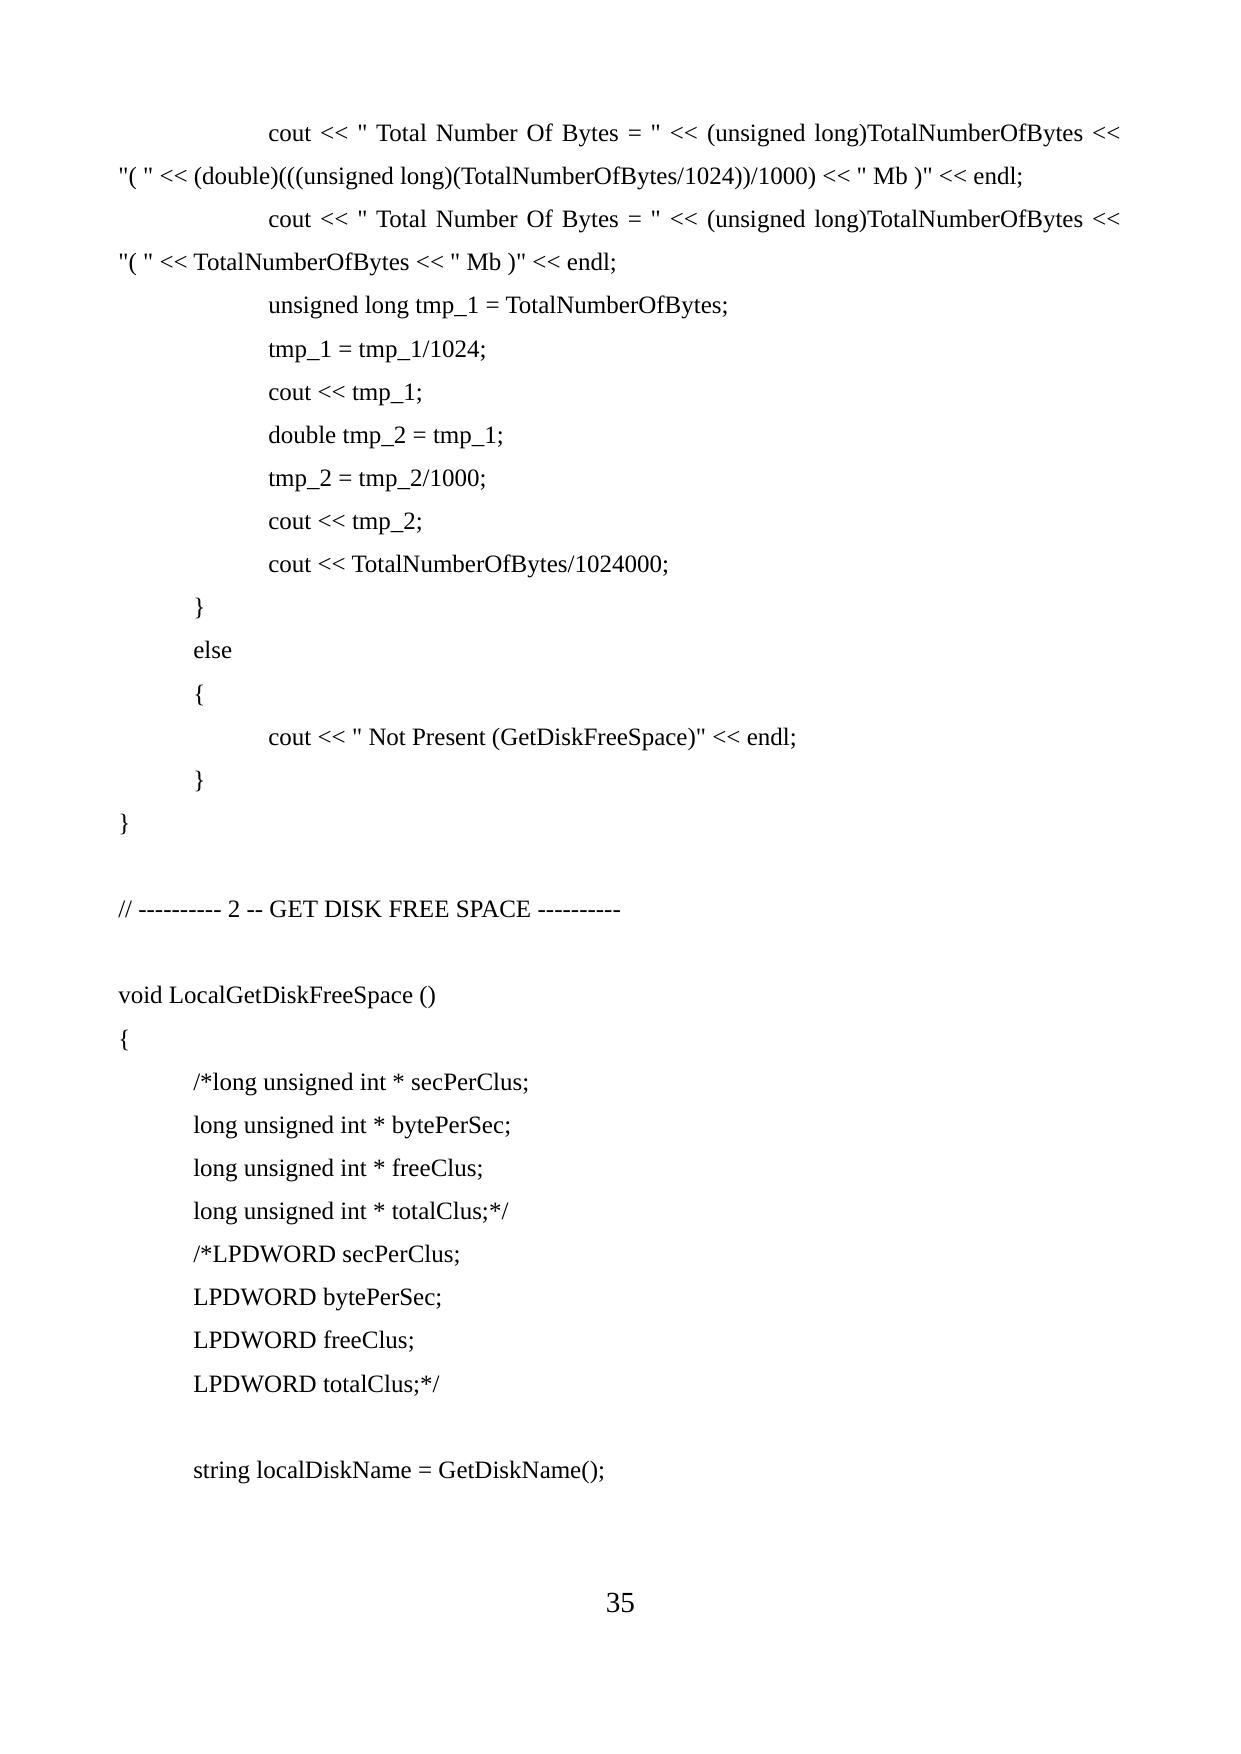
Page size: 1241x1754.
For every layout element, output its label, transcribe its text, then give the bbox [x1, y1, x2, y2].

text long unsigned int * freeClus; [118, 1153, 1122, 1182]
text cout << " Not Present (GetDiskFreeSpace)" << endl; [118, 722, 1122, 751]
text { [118, 679, 1122, 707]
text void LocalGetDiskFreeSpace () [118, 981, 1122, 1009]
text tmp_2 = tmp_2/1000; [118, 463, 1122, 492]
text LPDWORD bytePerSec; [118, 1282, 1122, 1311]
text unsigned long tmp_1 = TotalNumberOfBytes; [118, 291, 1122, 319]
text cout << tmp_2; [118, 506, 1122, 535]
text tmp_1 = tmp_1/1024; [118, 334, 1122, 362]
text /*LPDWORD secPerClus; [118, 1239, 1122, 1268]
text { [118, 1024, 1122, 1052]
text // ---------- 2 -- GET DISK FREE SPACE ---------- [118, 894, 1122, 923]
text long unsigned int * totalClus;*/ [118, 1196, 1122, 1225]
text cout << " Total Number Of Bytes = " << (unsigned long)TotalNumberOfBytes << "( " << (double)(((unsigned long)(TotalNumberOfBytes/1024))/1000) << " Mb )" << endl; [118, 118, 1122, 190]
text } [118, 592, 1122, 621]
text string localDiskName = GetDiskName(); [118, 1455, 1122, 1484]
text /*long unsigned int * secPerClus; [118, 1067, 1122, 1096]
text LPDWORD totalClus;*/ [118, 1369, 1122, 1397]
text } [118, 808, 1122, 837]
text double tmp_2 = tmp_1; [118, 420, 1122, 449]
text else [118, 636, 1122, 664]
text LPDWORD freeClus; [118, 1326, 1122, 1354]
text cout << TotalNumberOfBytes/1024000; [118, 549, 1122, 578]
text cout << tmp_1; [118, 377, 1122, 406]
text cout << " Total Number Of Bytes = " << (unsigned long)TotalNumberOfBytes << "( " << TotalNumberOfBytes << " Mb )" << endl; [118, 204, 1122, 276]
text long unsigned int * bytePerSec; [118, 1110, 1122, 1139]
text } [118, 765, 1122, 794]
